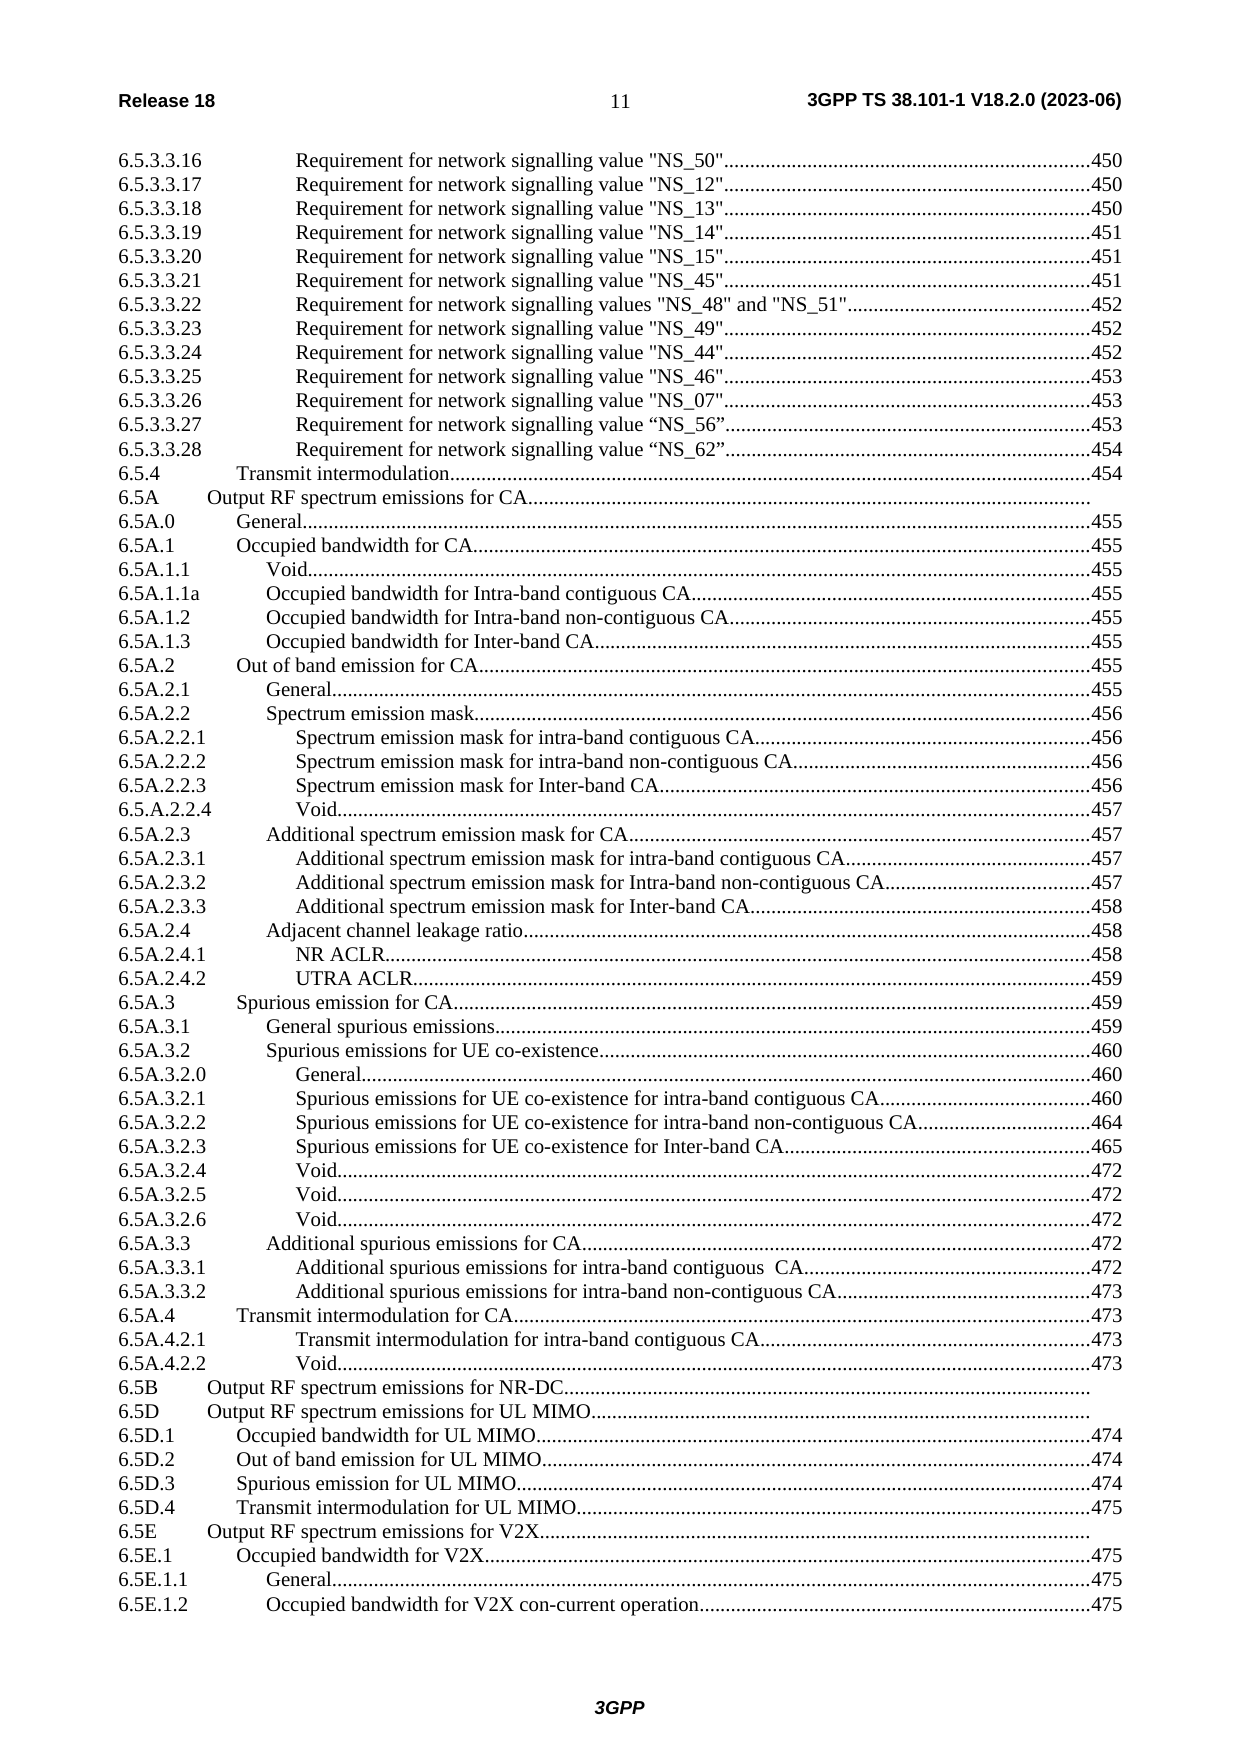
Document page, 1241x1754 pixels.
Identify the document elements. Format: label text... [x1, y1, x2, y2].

text 6.5E.1.2 Occupied bandwidth for V2X con-current operation 475 [118, 1591, 1122, 1616]
text 6.5A.2.2.2 Spectrum emission mask for intra-band non-contiguous CA 456 [118, 749, 1122, 773]
text 6.5.3.3.21 Requirement for network signalling value "NS_45" 451 [118, 268, 1122, 292]
text 6.5A.3.2.1 Spurious emissions for UE co-existence for intra-band contiguous CA 460 [118, 1086, 1122, 1110]
text 6.5A.3.2.5 Void 472 [118, 1182, 1122, 1206]
text 6.5A.4.2.2 Void 473 [118, 1351, 1122, 1375]
text 6.5A.2.3.2 Additional spectrum emission mask for Intra-band non-contiguous CA 457 [118, 869, 1122, 894]
text 6.5A.3.3.2 Additional spurious emissions for intra-band non-contiguous CA 473 [118, 1279, 1122, 1303]
text 6.5A.4 Transmit intermodulation for CA 473 [118, 1303, 1122, 1327]
text 6.5A.1 Occupied bandwidth for CA 455 [118, 533, 1122, 557]
text 6.5A.2.2.1 Spectrum emission mask for intra-band contiguous CA 456 [118, 725, 1122, 749]
text 6.5A.3.1 General spurious emissions 459 [118, 1014, 1122, 1038]
text 6.5.3.3.26 Requirement for network signalling value "NS_07" 453 [118, 388, 1122, 412]
text 6.5A.3.3.1 Additional spurious emissions for intra-band contiguous CA 472 [118, 1254, 1122, 1279]
text 6.5A.2.4.2 UTRA ACLR 459 [118, 966, 1122, 990]
text 6.5.3.3.23 Requirement for network signalling value "NS_49" 452 [118, 316, 1122, 340]
text 6.5A.3.2 Spurious emissions for UE co-existence 460 [118, 1038, 1122, 1062]
text 6.5A.2.3 Additional spectrum emission mask for CA 457 [118, 821, 1122, 846]
text 6.5.3.3.28 Requirement for network signalling value “NS_62” 454 [118, 436, 1122, 461]
text 6.5A.2.2.3 Spectrum emission mask for Inter-band CA 456 [118, 773, 1122, 797]
text 6.5A.2.2 Spectrum emission mask 456 [118, 701, 1122, 725]
text 6.5A.0 General 455 [118, 509, 1122, 533]
text 6.5D Output RF spectrum emissions for UL MIMO 474 [118, 1399, 1078, 1423]
text 6.5A.3.2.0 General 460 [118, 1062, 1122, 1086]
text 6.5A.1.3 Occupied bandwidth for Inter-band CA 455 [118, 629, 1122, 653]
text 6.5.3.3.24 Requirement for network signalling value "NS_44" 452 [118, 340, 1122, 364]
text 6.5D.2 Out of band emission for UL MIMO 474 [118, 1447, 1122, 1471]
text 6.5.3.3.19 Requirement for network signalling value "NS_14" 451 [118, 220, 1122, 244]
text 6.5A.2 Out of band emission for CA 455 [118, 653, 1122, 677]
text 6.5A.3 Spurious emission for CA 459 [118, 990, 1122, 1014]
text 6.5A.2.1 General 455 [118, 677, 1122, 701]
text 6.5.3.3.20 Requirement for network signalling value "NS_15" 451 [118, 244, 1122, 268]
text 6.5A.3.2.6 Void 472 [118, 1206, 1122, 1231]
text 6.5E Output RF spectrum emissions for V2X 475 [118, 1519, 1078, 1543]
text 6.5D.1 Occupied bandwidth for UL MIMO 474 [118, 1423, 1122, 1447]
text 6.5A.1.1 Void 455 [118, 557, 1122, 581]
text 6.5.3.3.22 Requirement for network signalling values "NS_48" and "NS_51" 452 [118, 292, 1122, 316]
text 6.5D.3 Spurious emission for UL MIMO 474 [118, 1471, 1122, 1495]
text 6.5.3.3.16 Requirement for network signalling value "NS_50" 450 [118, 148, 1122, 172]
text 6.5A.1.1a Occupied bandwidth for Intra-band contiguous CA 455 [118, 581, 1122, 605]
text 6.5A.2.4 Adjacent channel leakage ratio 458 [118, 918, 1122, 942]
text 6.5A Output RF spectrum emissions for CA 455 [118, 484, 1078, 509]
text 6.5A.3.2.2 Spurious emissions for UE co-existence for intra-band non-contiguous CA 464 [118, 1110, 1122, 1134]
text 6.5.4 Transmit intermodulation 454 [118, 461, 1122, 484]
text 6.5D.4 Transmit intermodulation for UL MIMO 475 [118, 1495, 1122, 1519]
text 6.5A.3.3 Additional spurious emissions for CA 472 [118, 1231, 1122, 1254]
text 6.5.A.2.2.4 Void 457 [118, 797, 1122, 821]
text 6.5E.1.1 General 475 [118, 1567, 1122, 1591]
text 6.5A.3.2.3 Spurious emissions for UE co-existence for Inter-band CA 465 [118, 1134, 1122, 1158]
text 6.5A.3.2.4 Void 472 [118, 1158, 1122, 1182]
text 6.5A.2.3.3 Additional spectrum emission mask for Inter-band CA 458 [118, 894, 1122, 918]
text 6.5A.2.3.1 Additional spectrum emission mask for intra-band contiguous CA 457 [118, 846, 1122, 869]
text 6.5E.1 Occupied bandwidth for V2X 475 [118, 1543, 1122, 1567]
text 6.5.3.3.17 Requirement for network signalling value "NS_12" 450 [118, 172, 1122, 196]
text 6.5B Output RF spectrum emissions for NR-DC 474 [118, 1375, 1078, 1399]
text 6.5A.4.2.1 Transmit intermodulation for intra-band contiguous CA 473 [118, 1327, 1122, 1351]
text 6.5.3.3.27 Requirement for network signalling value “NS_56” 453 [118, 412, 1122, 436]
text 6.5A.2.4.1 NR ACLR 458 [118, 942, 1122, 966]
text 6.5A.1.2 Occupied bandwidth for Intra-band non-contiguous CA 455 [118, 605, 1122, 629]
text 6.5.3.3.25 Requirement for network signalling value "NS_46" 453 [118, 364, 1122, 388]
text 6.5.3.3.18 Requirement for network signalling value "NS_13" 450 [118, 196, 1122, 220]
